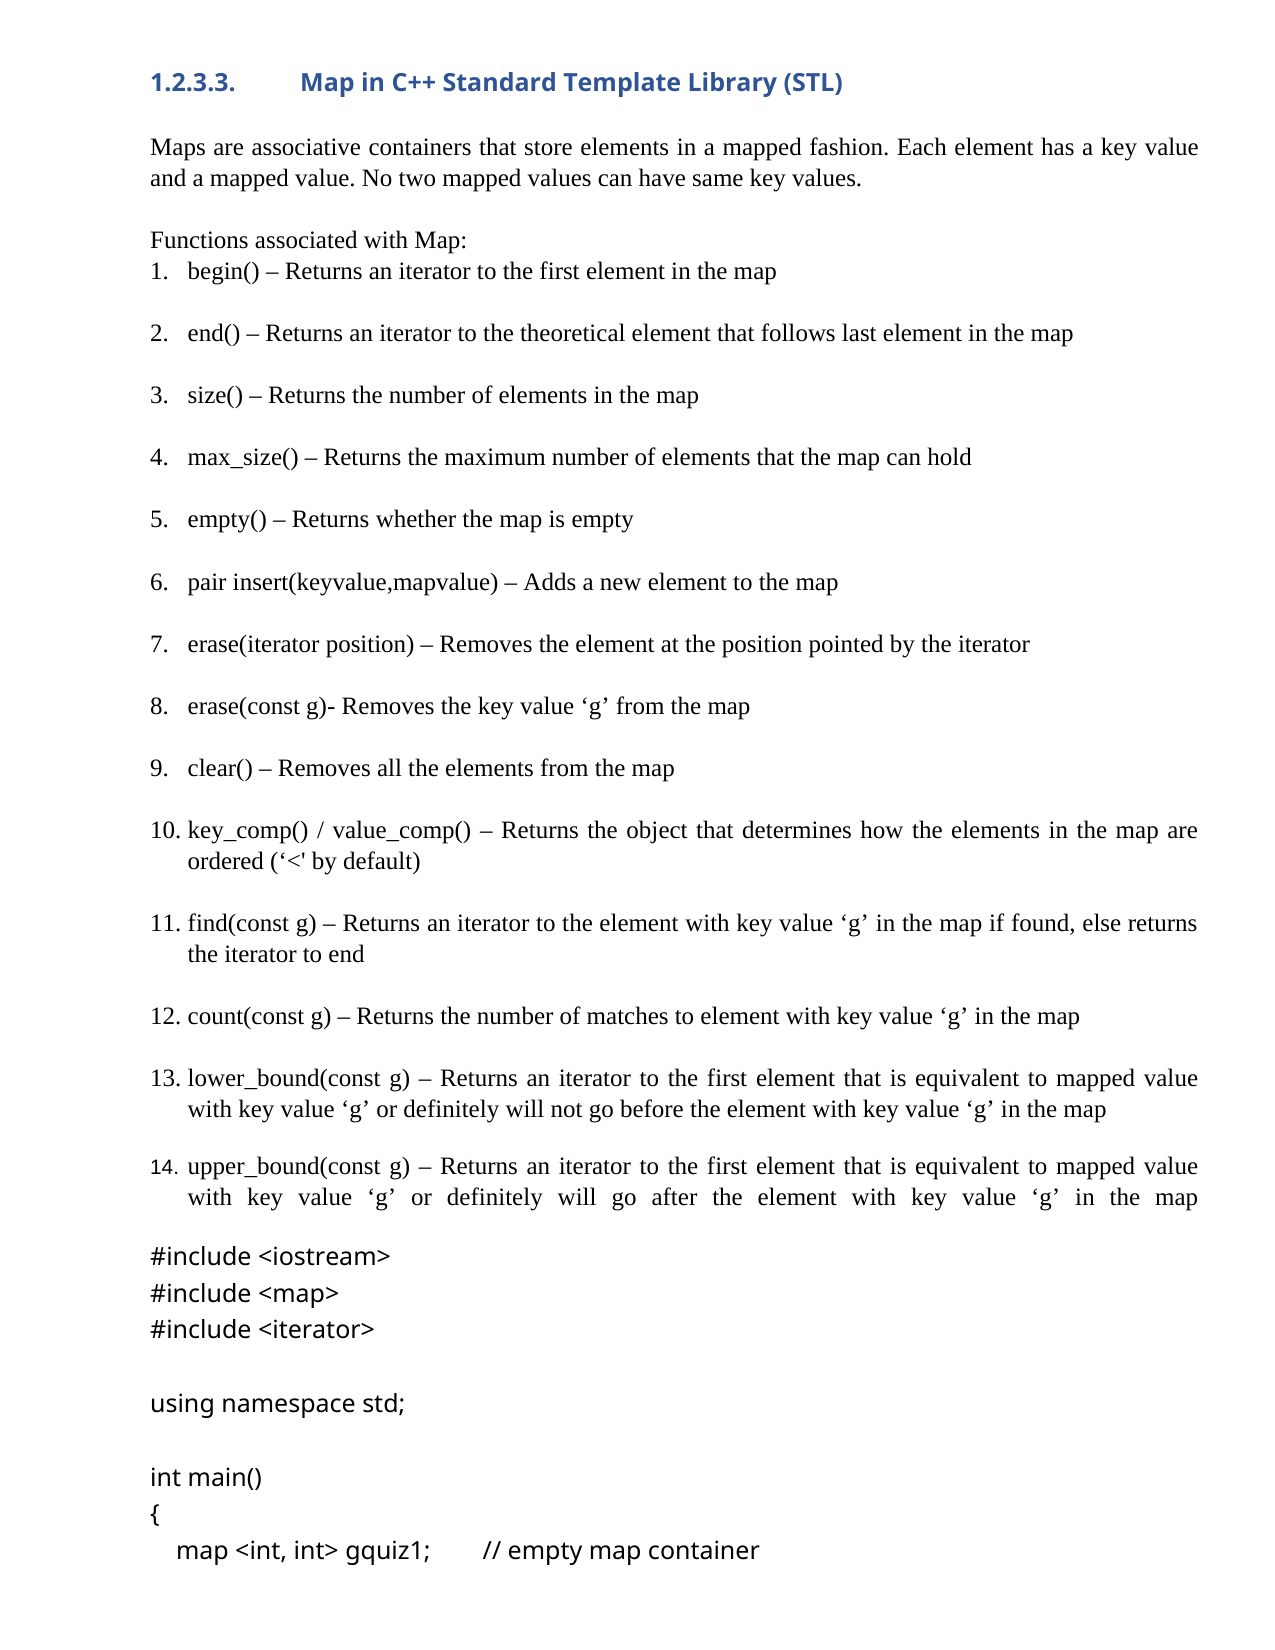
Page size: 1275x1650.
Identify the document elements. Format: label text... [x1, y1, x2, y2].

list max_size() – Returns the maximum number of elements that the map can hold [150, 442, 1200, 471]
subtitle Map in C++ Standard Template Library (STL) [150, 64, 1200, 98]
list count(const g) – Returns the number of matches to element with key value ‘g’ in the map [150, 1001, 1200, 1030]
list erase(iterator position) – Removes the element at the position pointed by the iterator [150, 629, 1200, 657]
list end() – Returns an iterator to the theoretical element that follows last element in the map [150, 318, 1200, 347]
list size() – Returns the number of elements in the map [150, 380, 1200, 409]
list find(const g) – Returns an iterator to the element with key value ‘g’ in the map if found, else returns the iterator to end [150, 908, 1200, 968]
list key_comp() / value_comp() – Returns the object that determines how the elements in the map are ordered (‘<' by default) [150, 815, 1200, 875]
text Functions associated with Map: [150, 225, 1200, 254]
list clear() – Removes all the elements from the map [150, 753, 1200, 782]
list lower_bound(const g) – Returns an iterator to the first element that is equivalent to mapped value with key value ‘g’ or definitely will not go before the element with key value ‘g’ in the map [150, 1063, 1200, 1123]
list erase(const g)- Removes the key value ‘g’ from the map [150, 691, 1200, 719]
list begin() – Returns an iterator to the first element in the map [150, 256, 1200, 285]
text Maps are associative containers that store elements in a mapped fashion. Each element has a key value and a mapped value. No two mapped values can have same key values. [150, 132, 1200, 192]
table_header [150, 1239, 1275, 1569]
list pair insert(keyvalue,mapvalue) – Adds a new element to the map [150, 567, 1200, 595]
list upper_bound(const g) – Returns an iterator to the first element that is equivalent to mapped value with key value ‘g’ or definitely will go after the element with key value ‘g’ in the map [150, 1151, 1200, 1237]
list empty() – Returns whether the map is empty [150, 504, 1200, 533]
